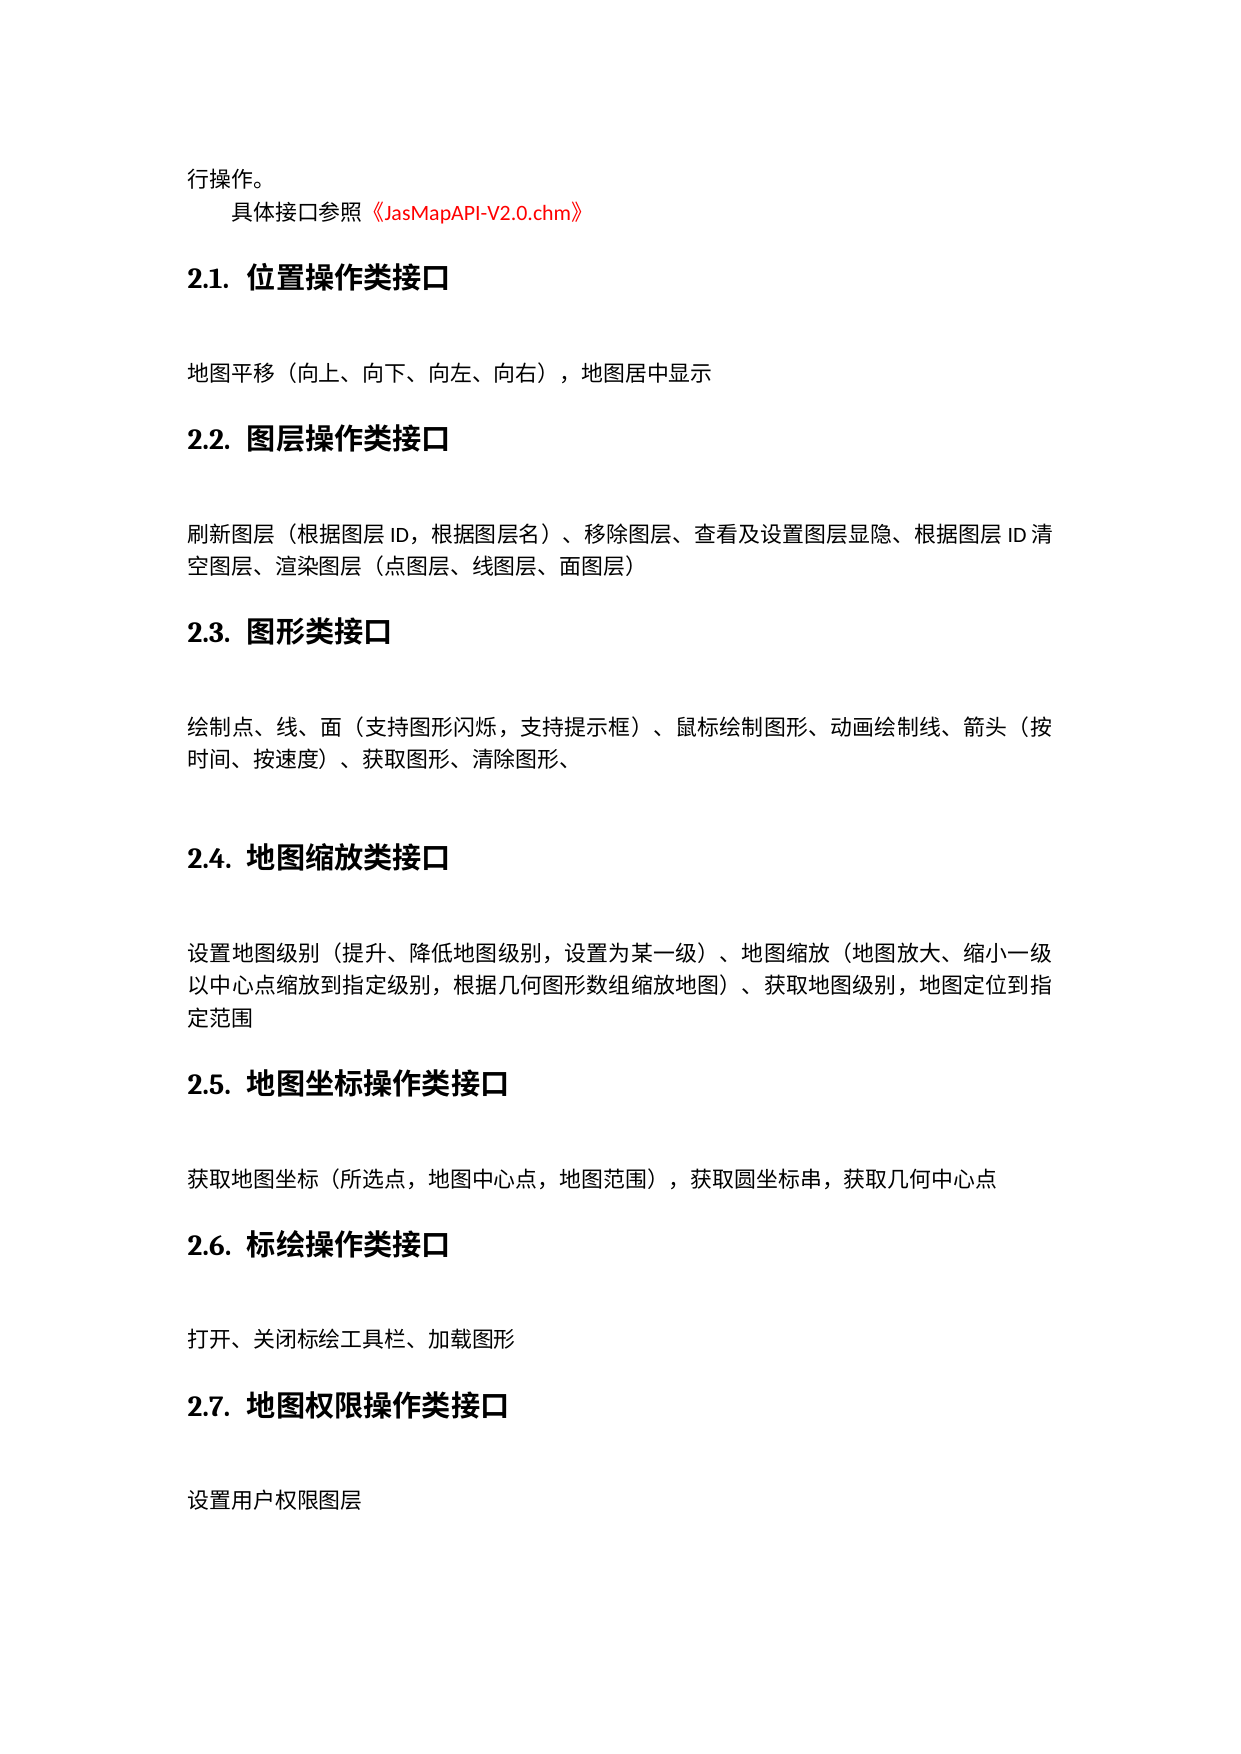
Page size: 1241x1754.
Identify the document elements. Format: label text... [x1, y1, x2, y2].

subtitle 地图坐标操作类接口 [187, 1049, 1053, 1114]
text 设置用户权限图层 [187, 1483, 1053, 1515]
text 地图平移（向上、向下、向左、向右），地图居中显示 [187, 355, 1053, 388]
text 绘制点、线、面（支持图形闪烁，支持提示框）、鼠标绘制图形、动画绘制线、箭头（按时间、按速度）、获取图形、清除图形、 [187, 709, 1053, 774]
text 设置地图级别（提升、降低地图级别，设置为某一级）、地图缩放（地图放大、缩小一级，以中心点缩放到指定级别，根据几何图形数组缩放地图）、获取地图级别，地图定位到指定范围 [187, 935, 1053, 1033]
subtitle 图层操作类接口 [187, 404, 1053, 469]
subtitle 地图缩放类接口 [187, 823, 1053, 888]
text 获取地图坐标（所选点，地图中心点，地图范围），获取圆坐标串，获取几何中心点 [187, 1161, 1053, 1194]
text 打开、关闭标绘工具栏、加载图形 [187, 1322, 1053, 1354]
text 刷新图层（根据图层ID，根据图层名）、移除图层、查看及设置图层显隐、根据图层ID清空图层、渲染图层（点图层、线图层、面图层） [187, 516, 1053, 581]
text 具体接口参照《JasMapAPI-V2.0.chm》 [187, 194, 1053, 227]
subtitle 位置操作类接口 [187, 243, 1053, 308]
subtitle 图形类接口 [187, 597, 1053, 662]
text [187, 162, 1053, 194]
subtitle 标绘操作类接口 [187, 1210, 1053, 1275]
subtitle 地图权限操作类接口 [187, 1371, 1053, 1436]
